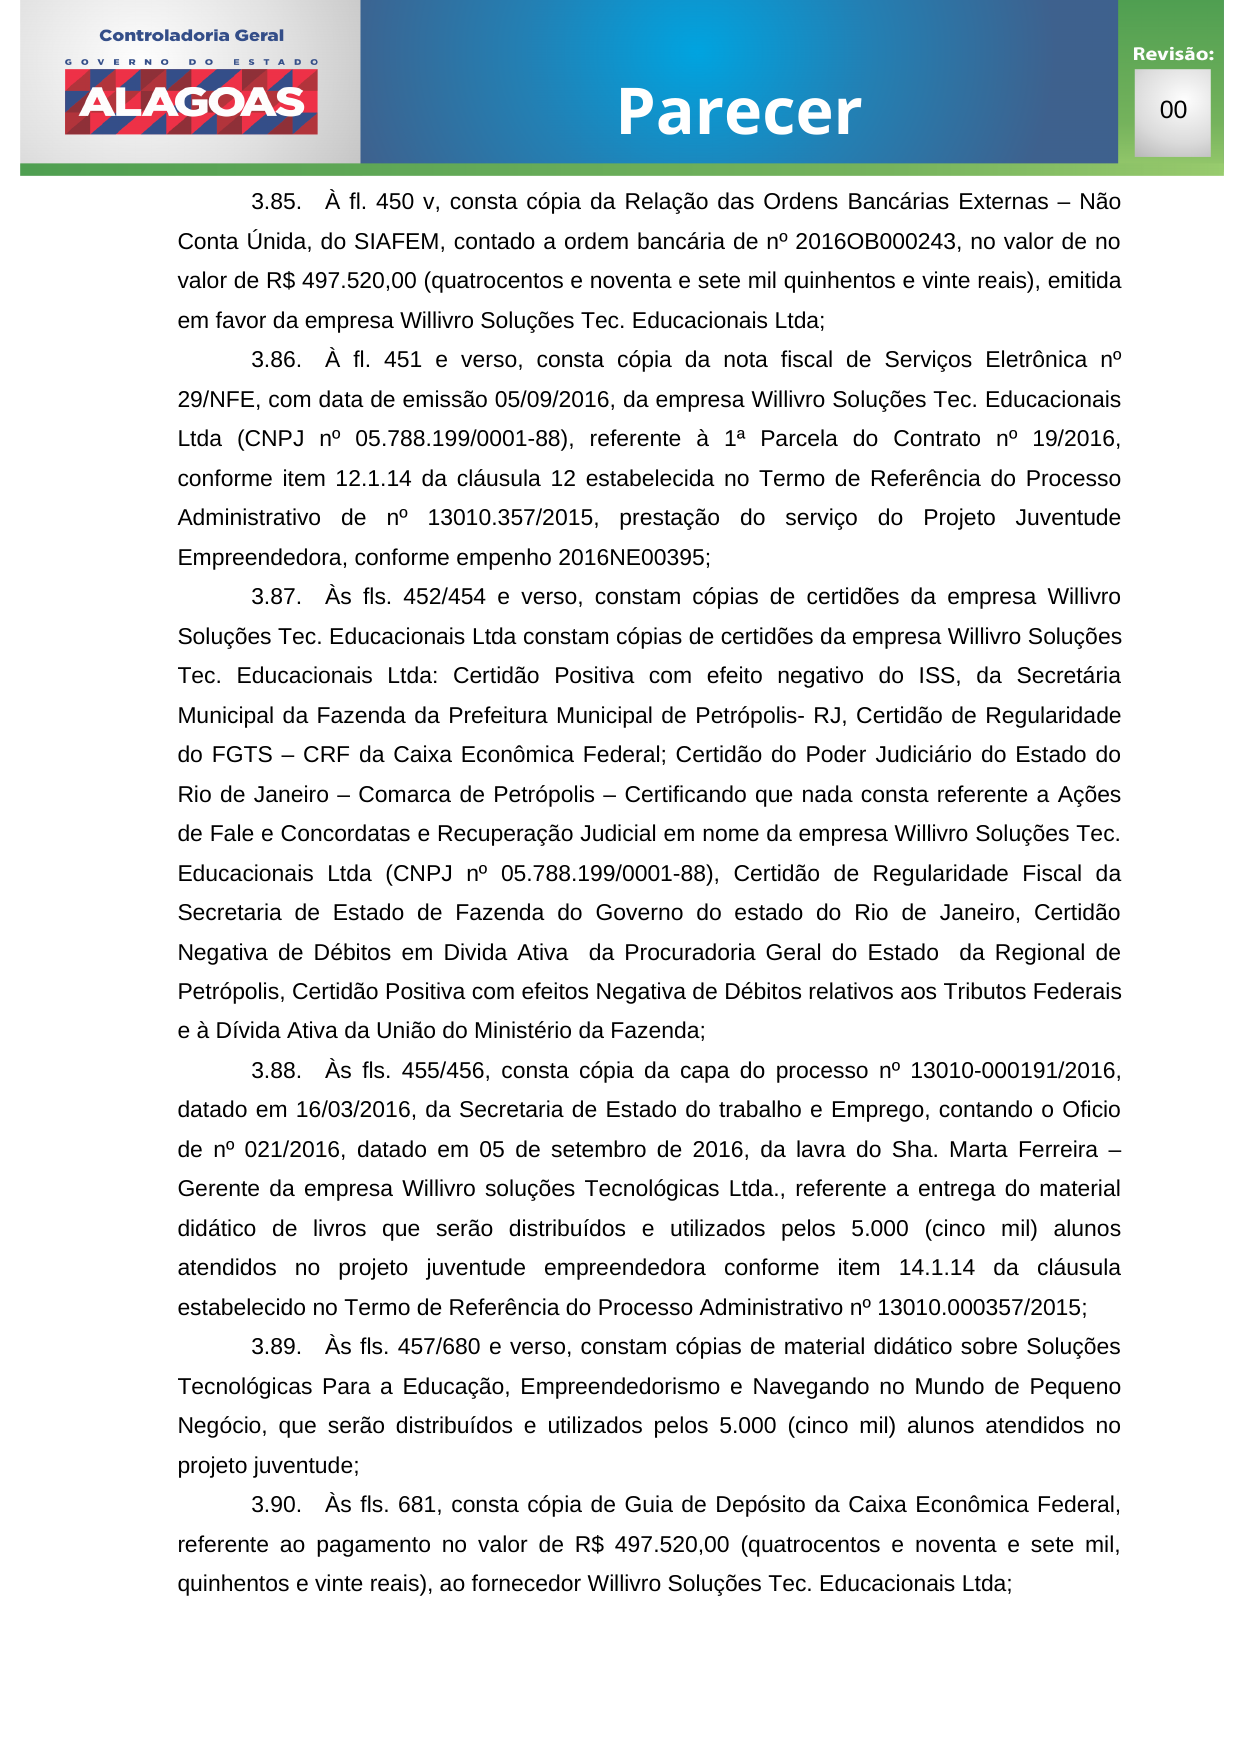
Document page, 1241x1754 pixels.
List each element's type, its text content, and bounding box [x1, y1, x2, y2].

list Às fls. 457/680 e verso, constam cópias de material didático sobre Soluções Tecnológicas Para a Educação, Empreendedorismo e Navegando no Mundo de Pequeno Negócio, que serão distribuídos e utilizados pelos 5.000 (cinco mil) alunos atendidos no projeto juventude; [177, 1333, 1122, 1478]
list À fl. 450 v, consta cópia da Relação das Ordens Bancárias Externas – Não Conta Únida, do SIAFEM, contado a ordem bancária de nº 2016OB000243, no valor de no valor de R$ 497.520,00 (quatrocentos e noventa e sete mil quinhentos e vinte reais), emitida em favor da empresa Willivro Soluções Tec. Educacionais Ltda; [177, 102, 1122, 333]
list Às fls. 452/454 e verso, constam cópias de certidões da empresa Willivro Soluções Tec. Educacionais Ltda constam cópias de certidões da empresa Willivro Soluções Tec. Educacionais Ltda: Certidão Positiva com efeito negativo do ISS, da Secretária Municipal da Fazenda da Prefeitura Municipal de Petrópolis- RJ, Certidão de Regularidade do FGTS – CRF da Caixa Econômica Federal; Certidão do Poder Judiciário do Estado do Rio de Janeiro – Comarca de Petrópolis – Certificando que nada consta referente a Ações de Fale e Concordatas e Recuperação Judicial em nome da empresa Willivro Soluções Tec. Educacionais Ltda (CNPJ nº 05.788.199/0001-88), Certidão de Regularidade Fiscal da Secretaria de Estado de Fazenda do Governo do estado do Rio de Janeiro, Certidão Negativa de Débitos em Divida Ativa da Procuradoria Geral do Estado da Regional de Petrópolis, Certidão Positiva com efeitos Negativa de Débitos relativos aos Tributos Federais e à Dívida Ativa da União do Ministério da Fazenda; [177, 583, 1122, 1044]
list Às fls. 681, consta cópia de Guia de Depósito da Caixa Econômica Federal, referente ao pagamento no valor de R$ 497.520,00 (quatrocentos e noventa e sete mil, quinhentos e vinte reais), ao fornecedor Willivro Soluções Tec. Educacionais Ltda; [177, 1491, 1122, 1596]
picture [20, 0, 640, 176]
list Às fls. 455/456, consta cópia da capa do processo nº 13010-000191/2016, datado em 16/03/2016, da Secretaria de Estado do trabalho e Emprego, contando o Oficio de nº 021/2016, datado em 05 de setembro de 2016, da lavra do Sha. Marta Ferreira – Gerente da empresa Willivro soluções Tecnológicas Ltda., referente a entrega do material didático de livros que serão distribuídos e utilizados pelos 5.000 (cinco mil) alunos atendidos no projeto juventude empreendedora conforme item 14.1.14 da cláusula estabelecido no Termo de Referência do Processo Administrativo nº 13010.000357/2015; [177, 1057, 1122, 1320]
picture [754, 0, 1224, 176]
list À fl. 451 e verso, consta cópia da nota fiscal de Serviços Eletrônica nº 29/NFE, com data de emissão 05/09/2016, da empresa Willivro Soluções Tec. Educacionais Ltda (CNPJ nº 05.788.199/0001-88), referente à 1ª Parcela do Contrato nº 19/2016, conforme item 12.1.14 da cláusula 12 estabelecida no Termo de Referência do Processo Administrativo de nº 13010.357/2015, prestação do serviço do Projeto Juventude Empreendedora, conforme empenho 2016NE00395; [177, 346, 1122, 570]
